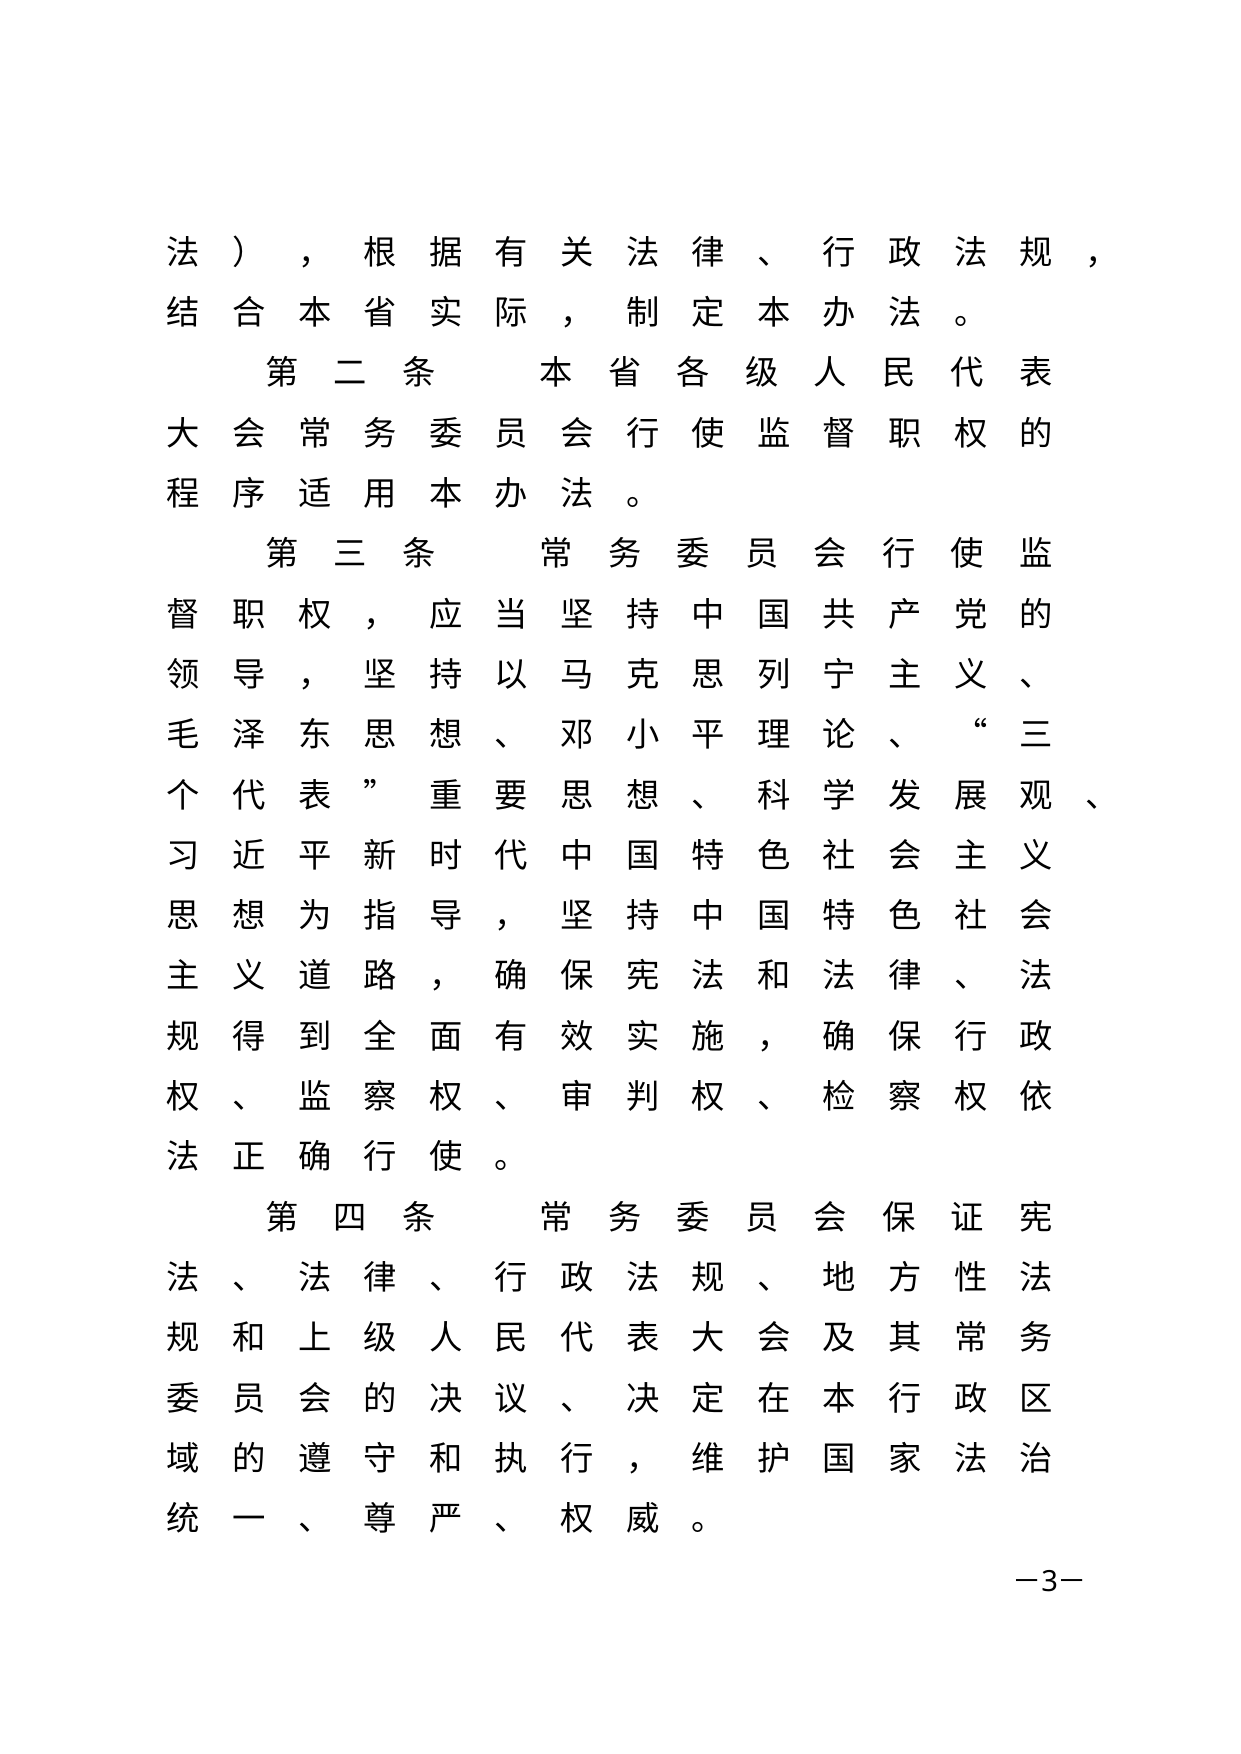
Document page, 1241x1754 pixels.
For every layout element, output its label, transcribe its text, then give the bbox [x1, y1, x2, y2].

text 第三条 常务委员会行使监督职权，应当坚持中国共产党的领导，坚持以马克思列宁主义、毛泽东思想、邓小平理论、“三个代表”重要思想、科学发展观、习近平新时代中国特色社会主义思想为指导，坚持中国特色社会主义道路，确保宪法和法律、法规得到全面有效实施，确保行政权、监察权、审判权、检察权依法正确行使。 [167, 521, 1085, 1184]
text 第二条 本省各级人民代表大会常务委员会行使监督职权的程序适用本办法。 [167, 340, 1085, 521]
text 第四条 常务委员会保证宪法、法律、行政法规、地方性法规和上级人民代表大会及其常务委员会的决议、决定在本行政区域的遵守和执行，维护国家法治统一、尊严、权威。 [167, 1184, 1085, 1546]
text 第一条 为了实施《中华人民共和国各级人民代表大会常务委员会监督法》（以下简称监督法），根据有关法律、行政法规，结合本省实际，制定本办法。 [167, 219, 1085, 340]
